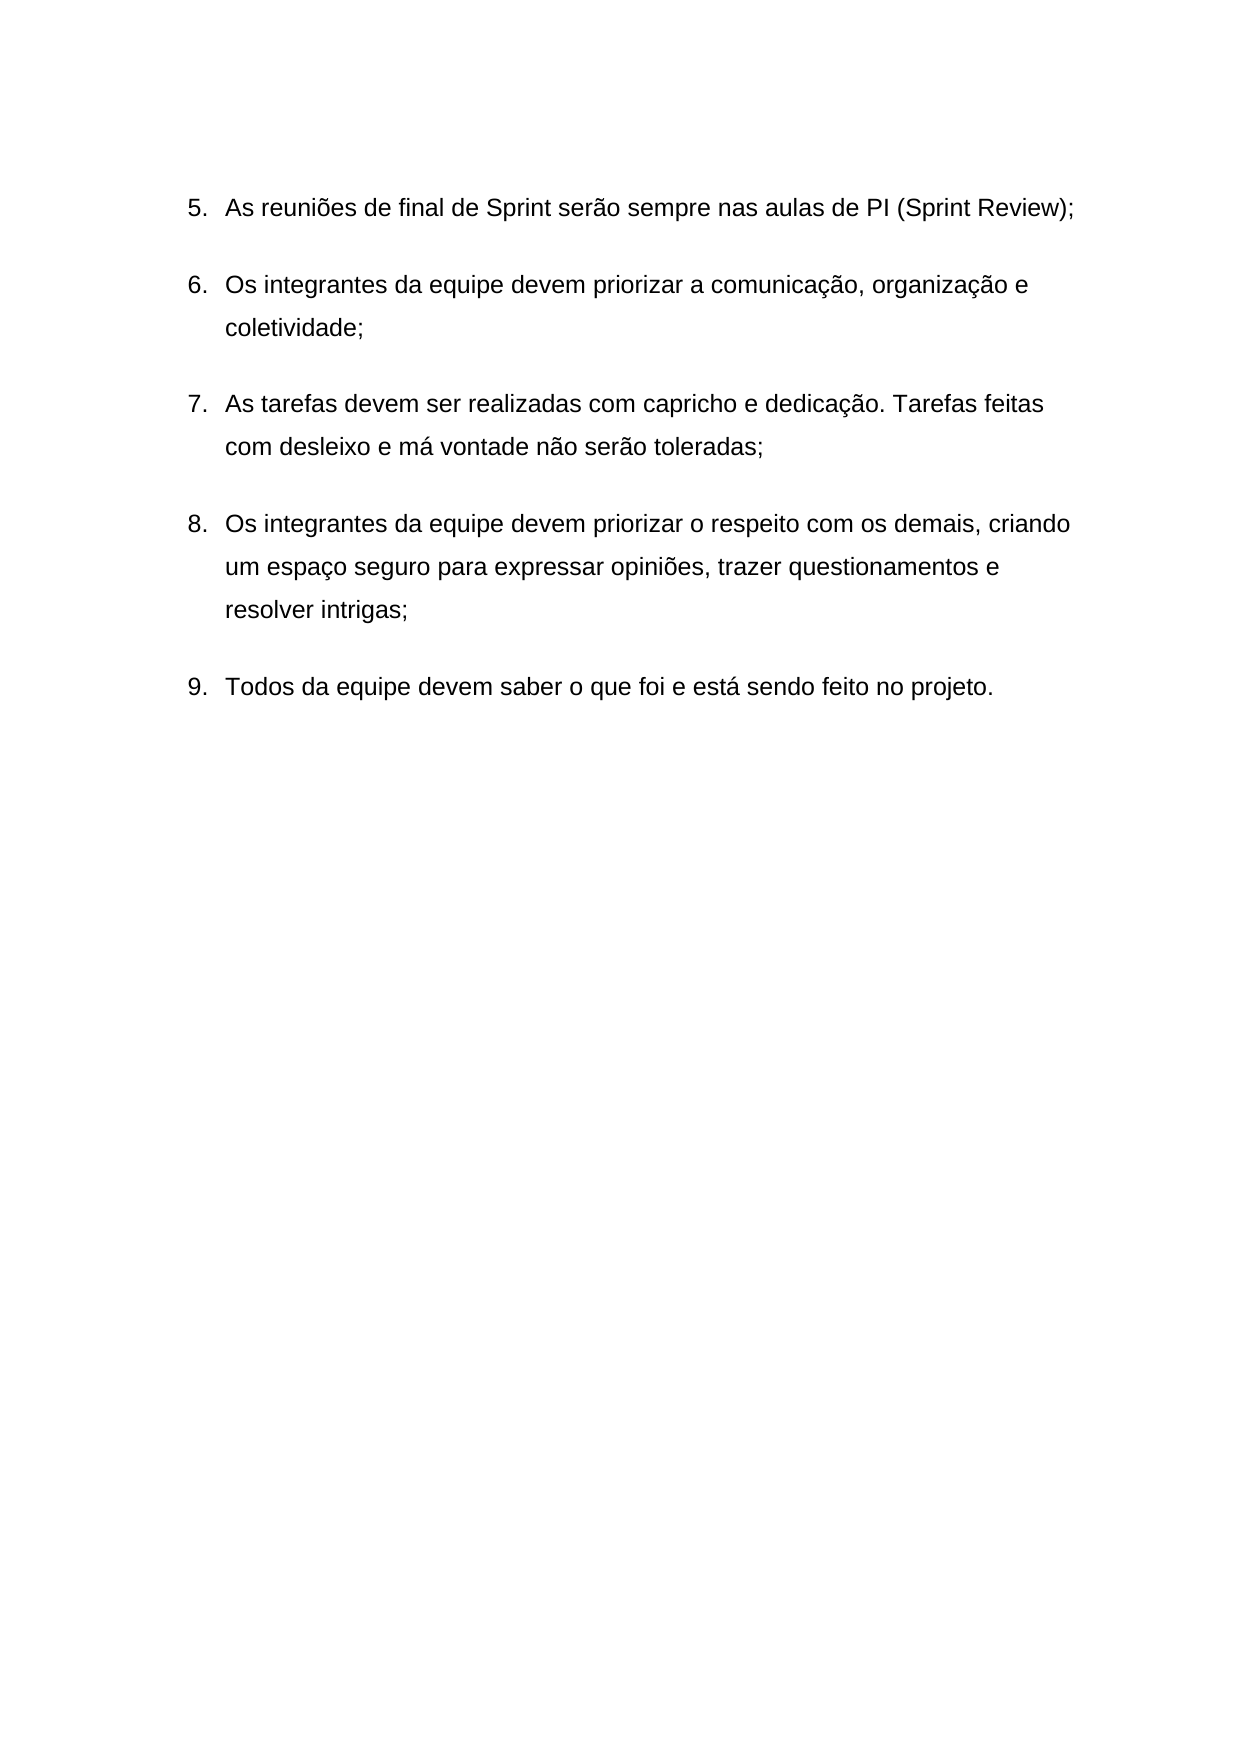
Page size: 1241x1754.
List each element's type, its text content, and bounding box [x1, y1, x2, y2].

list Todos da equipe devem saber o que foi e está sendo feito no projeto. [187, 671, 1090, 700]
list Os integrantes da equipe devem priorizar o respeito com os demais, criando um espaço seguro para expressar opiniões, trazer questionamentos e resolver intrigas; [187, 509, 1090, 624]
list As reuniões de final de Sprint serão sempre nas aulas de PI (Sprint Review); [187, 193, 1090, 222]
list As tarefas devem ser realizadas com capricho e dedicação. Tarefas feitas com desleixo e má vontade não serão toleradas; [187, 389, 1090, 461]
list Os integrantes da equipe devem priorizar a comunicação, organização e coletividade; [187, 269, 1090, 341]
